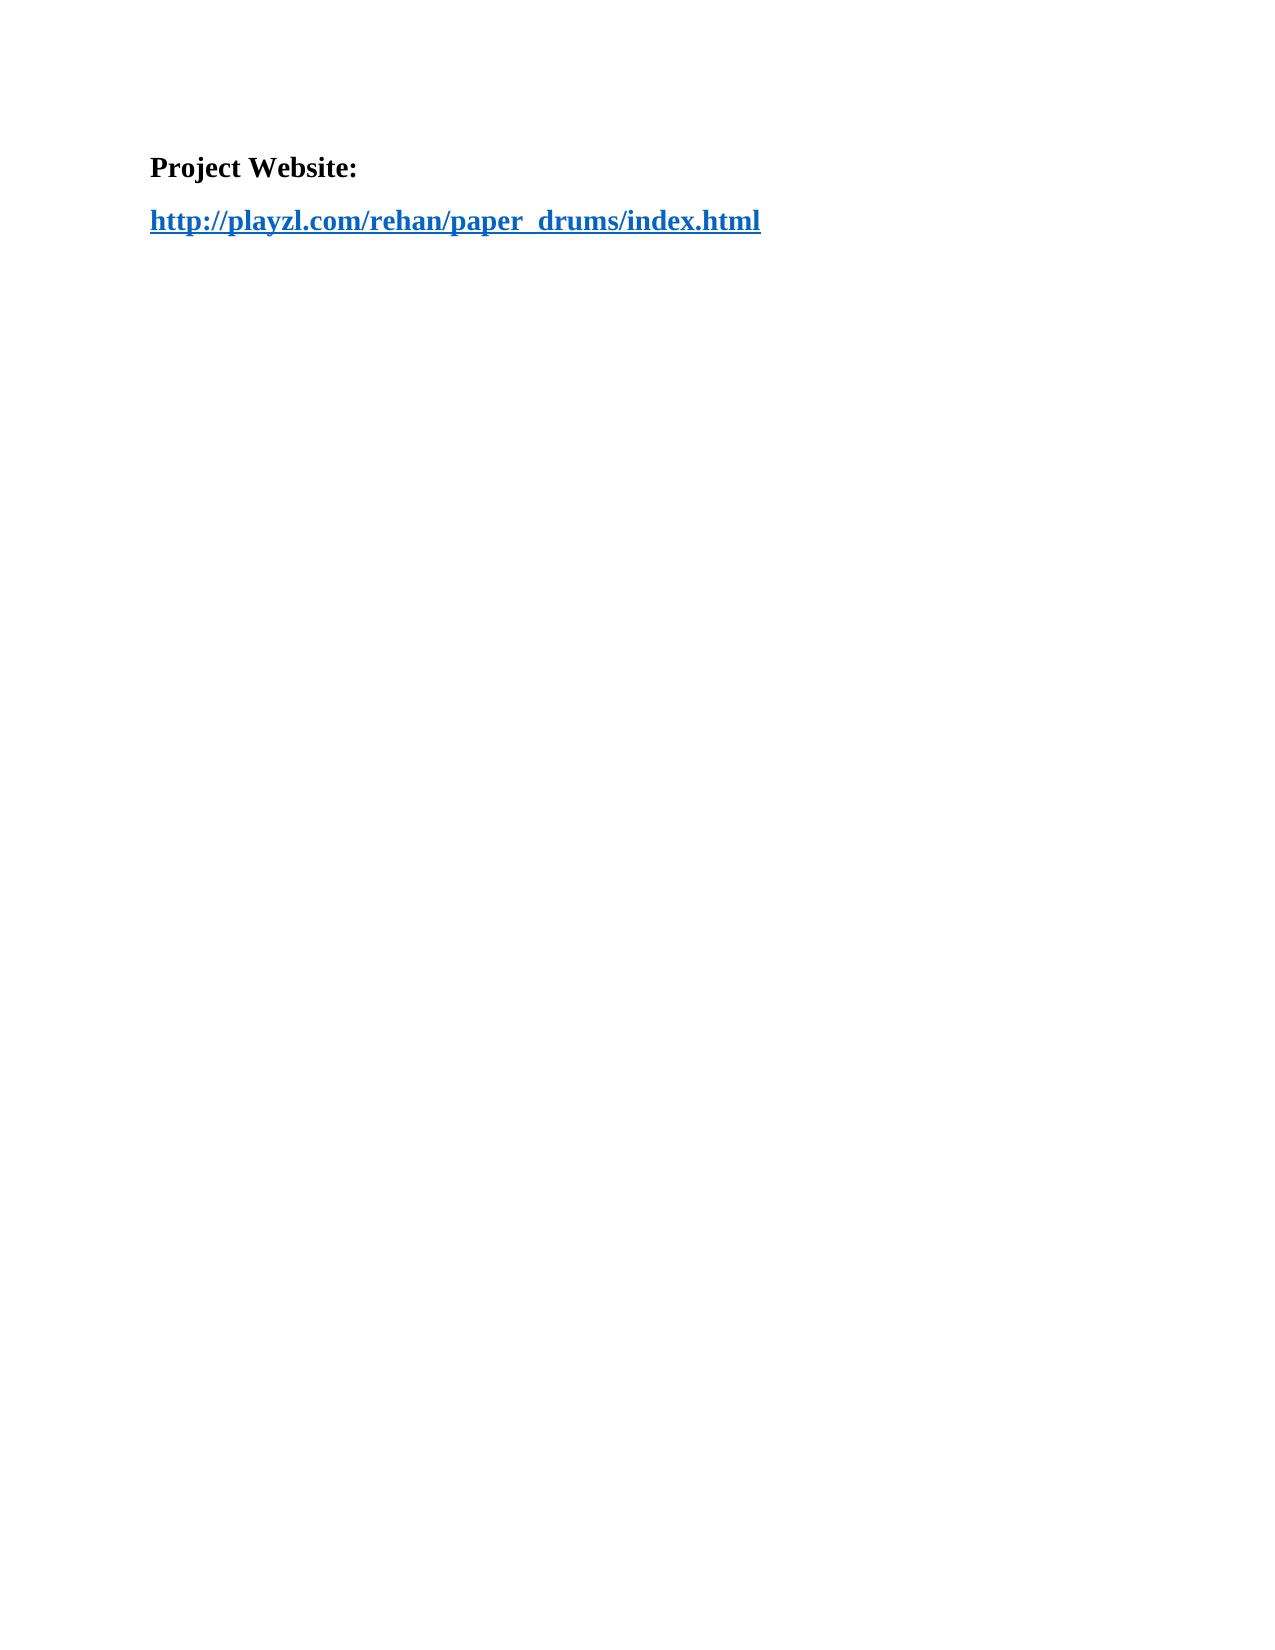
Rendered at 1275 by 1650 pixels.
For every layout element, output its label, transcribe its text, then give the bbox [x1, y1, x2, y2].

text Project Website: [150, 150, 1125, 183]
text http://playzl.com/rehan/paper_drums/index.html [150, 203, 1125, 236]
